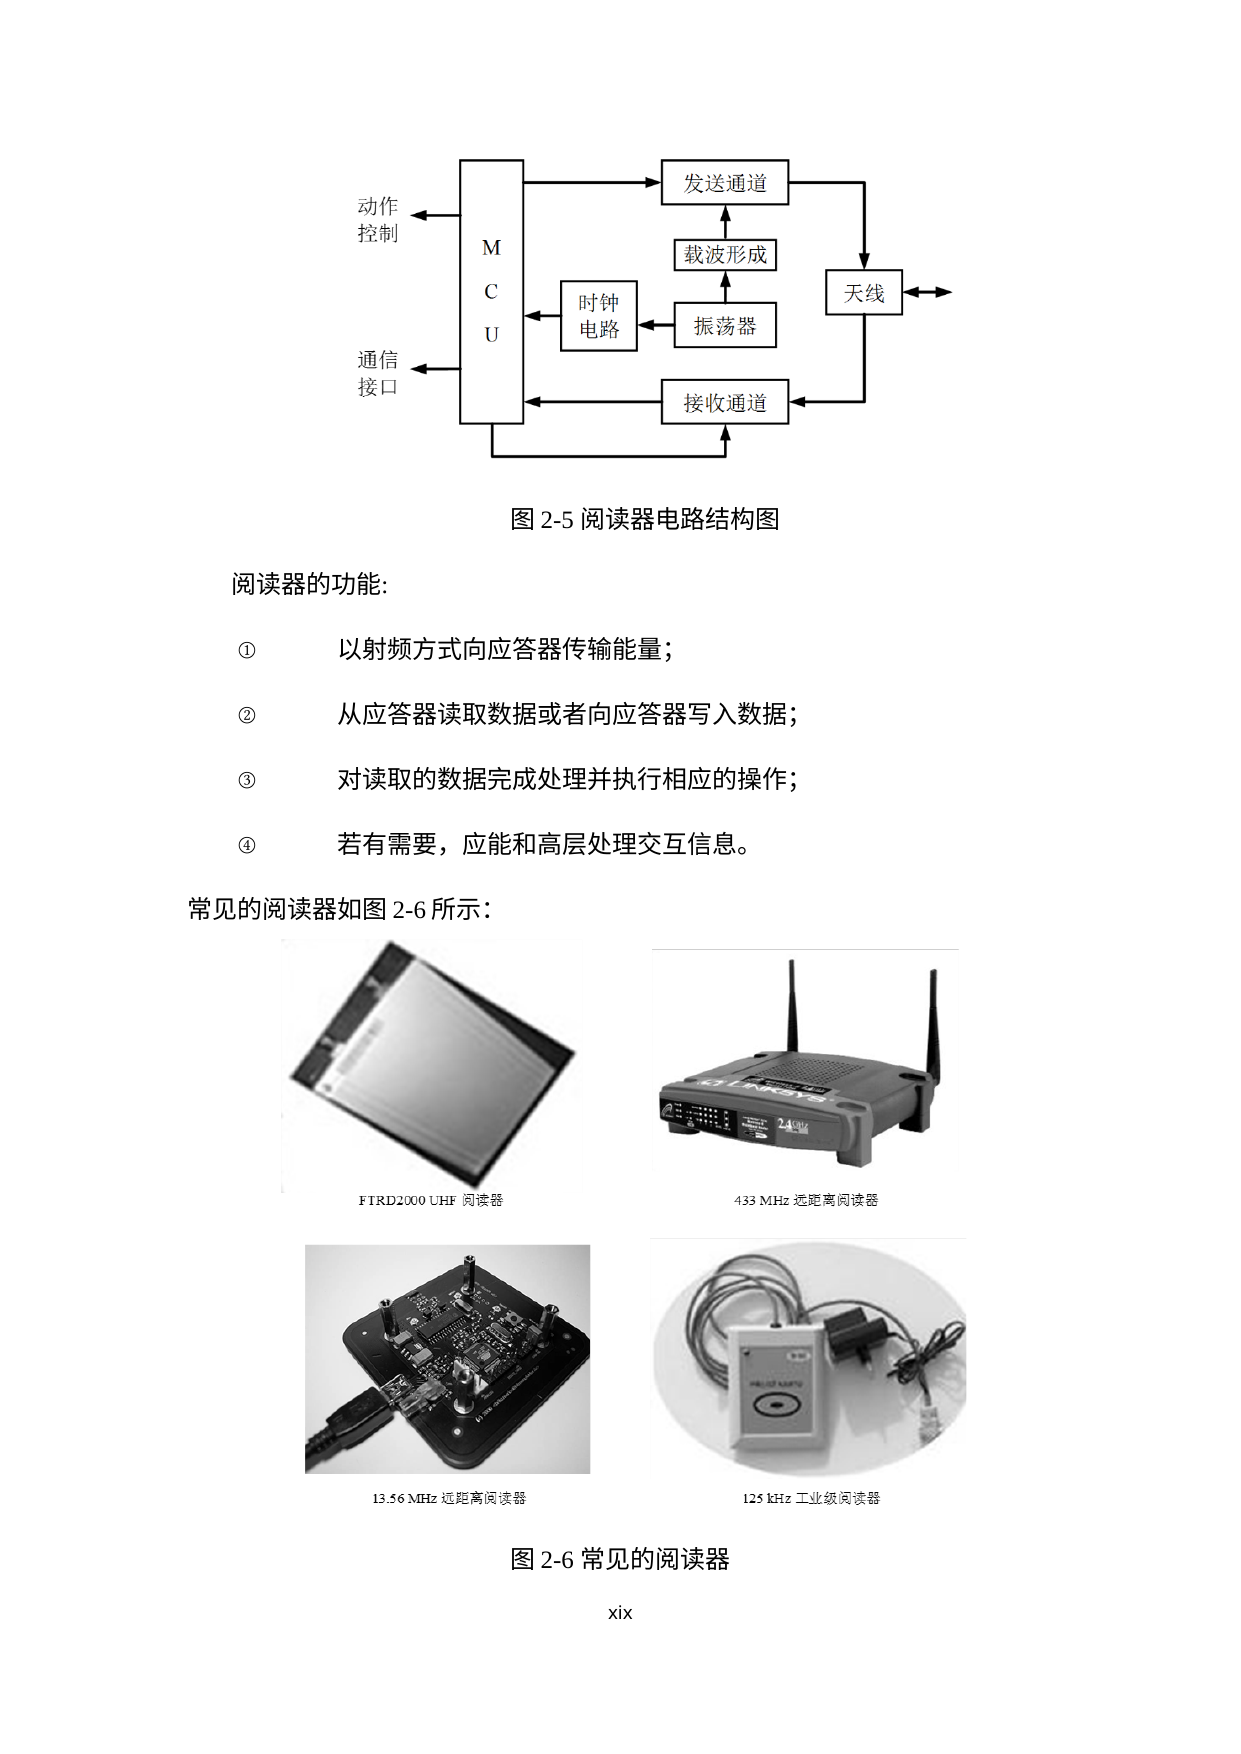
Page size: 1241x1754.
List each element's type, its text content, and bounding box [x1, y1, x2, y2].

list 对读取的数据完成处理并执行相应的操作； [187, 745, 1053, 810]
text 图2-6 常见的阅读器 [187, 1525, 1053, 1590]
picture [333, 159, 957, 459]
list 以射频方式向应答器传输能量； [187, 615, 1053, 680]
picture [273, 939, 967, 1522]
list 若有需要，应能和高层处理交互信息。 [187, 810, 1053, 875]
text 图2-5 阅读器电路结构图 [187, 485, 1053, 550]
list 从应答器读取数据或者向应答器写入数据； [187, 680, 1053, 745]
text 常见的阅读器如图2-6所示： [187, 875, 1053, 940]
text 阅读器的功能: [187, 550, 1053, 615]
